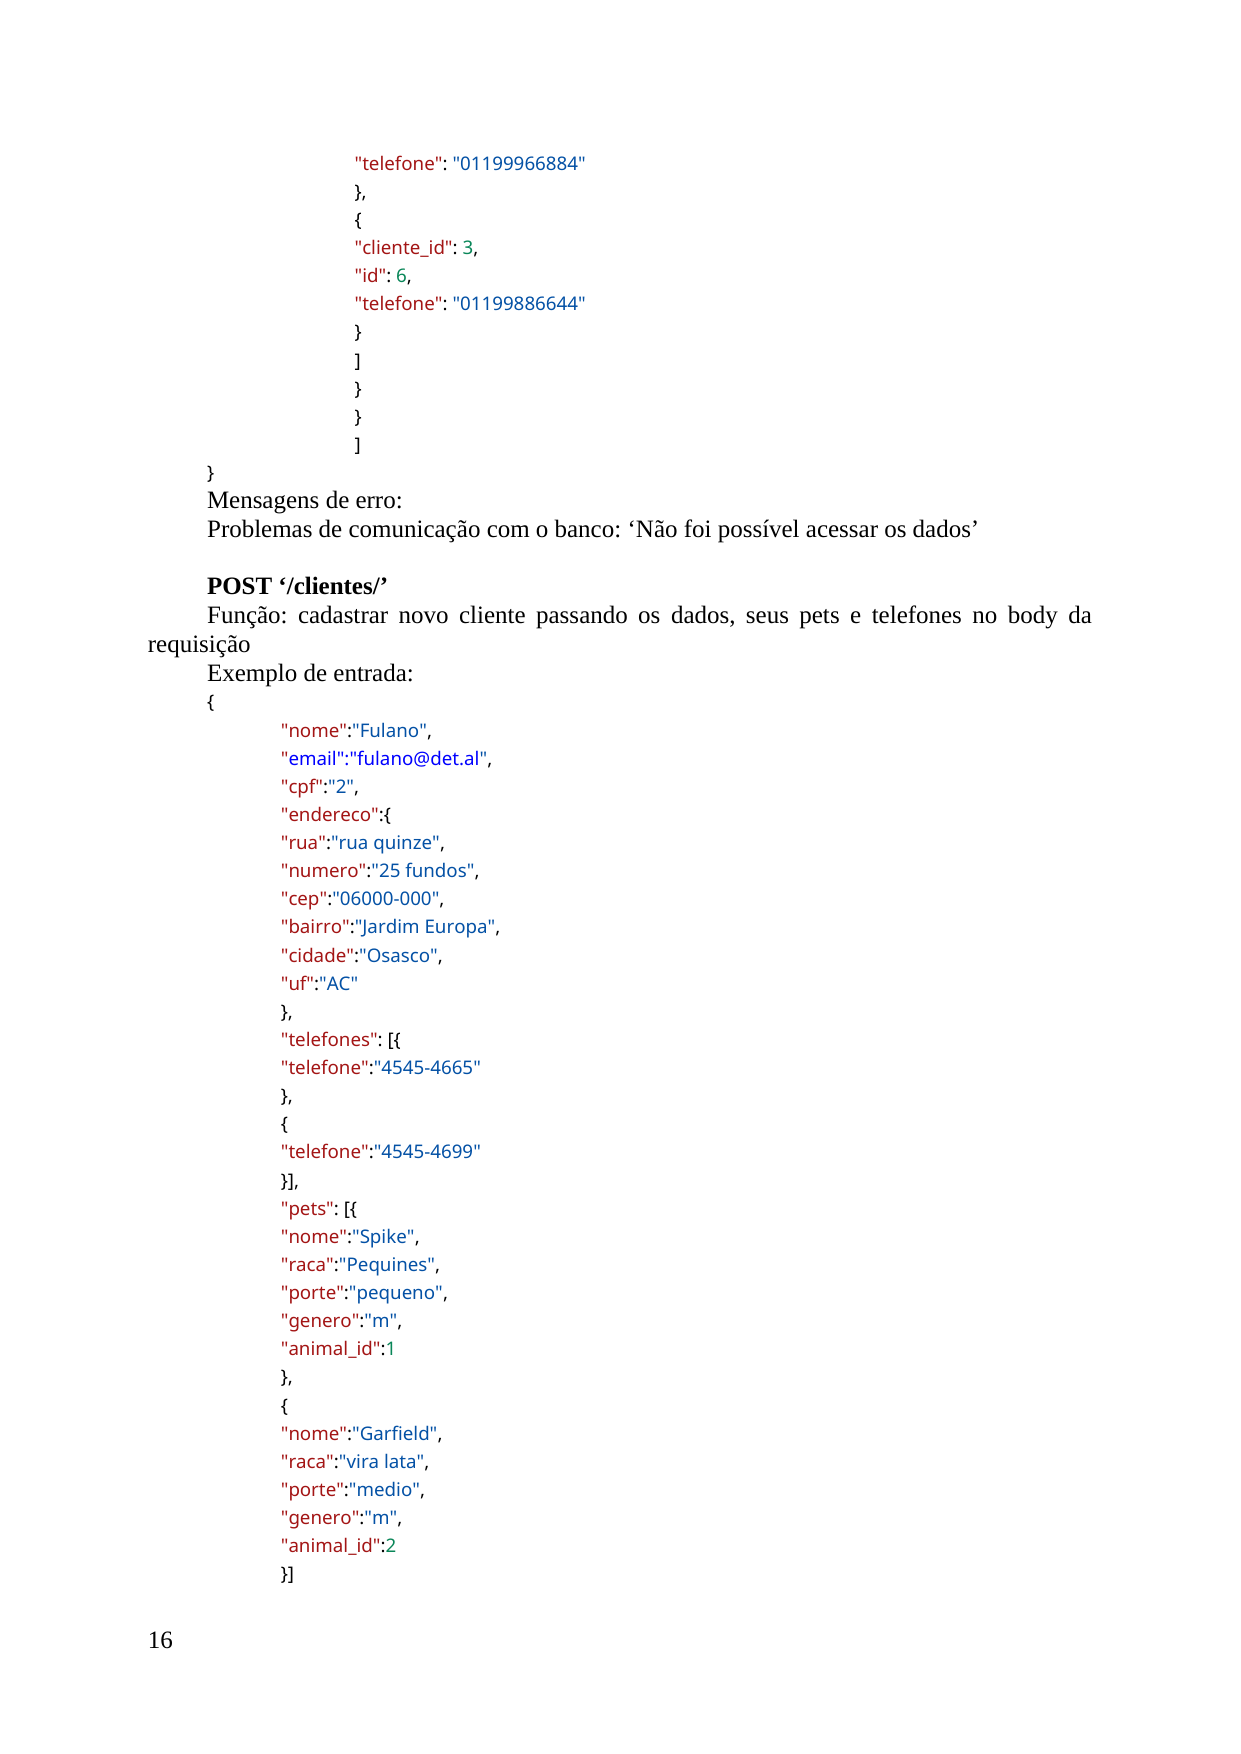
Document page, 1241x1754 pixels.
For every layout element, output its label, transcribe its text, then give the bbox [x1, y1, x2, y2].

text }, [221, 1361, 1092, 1389]
text } [148, 457, 1092, 485]
text "telefone":"4545-4665" [221, 1052, 1092, 1080]
text "animal_id":1 [221, 1333, 1092, 1361]
text ] [295, 344, 1092, 373]
text "nome":"Spike", [221, 1221, 1092, 1249]
text }, [295, 176, 1092, 204]
text "id": 6, [295, 260, 1092, 288]
text "cep":"06000-000", [221, 883, 1092, 911]
text { [148, 686, 1092, 714]
text "raca":"Pequines", [221, 1249, 1092, 1277]
text "email":"fulano@det.al", [221, 743, 1092, 771]
text } [295, 373, 1092, 401]
text Mensagens de erro: [148, 485, 1092, 514]
text "nome":"Garfield", [221, 1418, 1092, 1446]
text }] [221, 1558, 1092, 1586]
text "pets": [{ [221, 1193, 1092, 1221]
text "genero":"m", [221, 1305, 1092, 1333]
text "rua":"rua quinze", [221, 827, 1092, 855]
text Exemplo de entrada: [148, 658, 1092, 686]
text "raca":"vira lata", [221, 1446, 1092, 1474]
text "genero":"m", [221, 1502, 1092, 1530]
text "bairro":"Jardim Europa", [221, 911, 1092, 939]
text "porte":"pequeno", [221, 1277, 1092, 1305]
text "telefone": "01199886644" [295, 288, 1092, 316]
text "uf":"AC" [221, 968, 1092, 996]
text ] [295, 429, 1092, 457]
text } [295, 316, 1092, 344]
text Problemas de comunicação com o banco: ‘Não foi possível acessar os dados’ [148, 514, 1092, 543]
text }, [221, 1080, 1092, 1108]
text "telefone": "01199966884" [295, 148, 1092, 176]
text { [295, 204, 1092, 232]
text "porte":"medio", [221, 1474, 1092, 1502]
text POST ‘/clientes/’ [148, 571, 1092, 600]
text "cliente_id": 3, [295, 232, 1092, 260]
text "cpf":"2", [221, 771, 1092, 799]
text "cidade":"Osasco", [221, 939, 1092, 968]
text "numero":"25 fundos", [221, 855, 1092, 883]
text "nome":"Fulano", [221, 714, 1092, 743]
text "endereco":{ [221, 799, 1092, 827]
text } [295, 401, 1092, 429]
text "telefones": [{ [221, 1024, 1092, 1052]
text }], [221, 1164, 1092, 1193]
text "animal_id":2 [221, 1530, 1092, 1558]
text { [221, 1389, 1092, 1418]
text "telefone":"4545-4699" [221, 1136, 1092, 1164]
text { [221, 1108, 1092, 1136]
text }, [221, 996, 1092, 1024]
text Função: cadastrar novo cliente passando os dados, seus pets e telefones no body da requisição [148, 600, 1092, 658]
